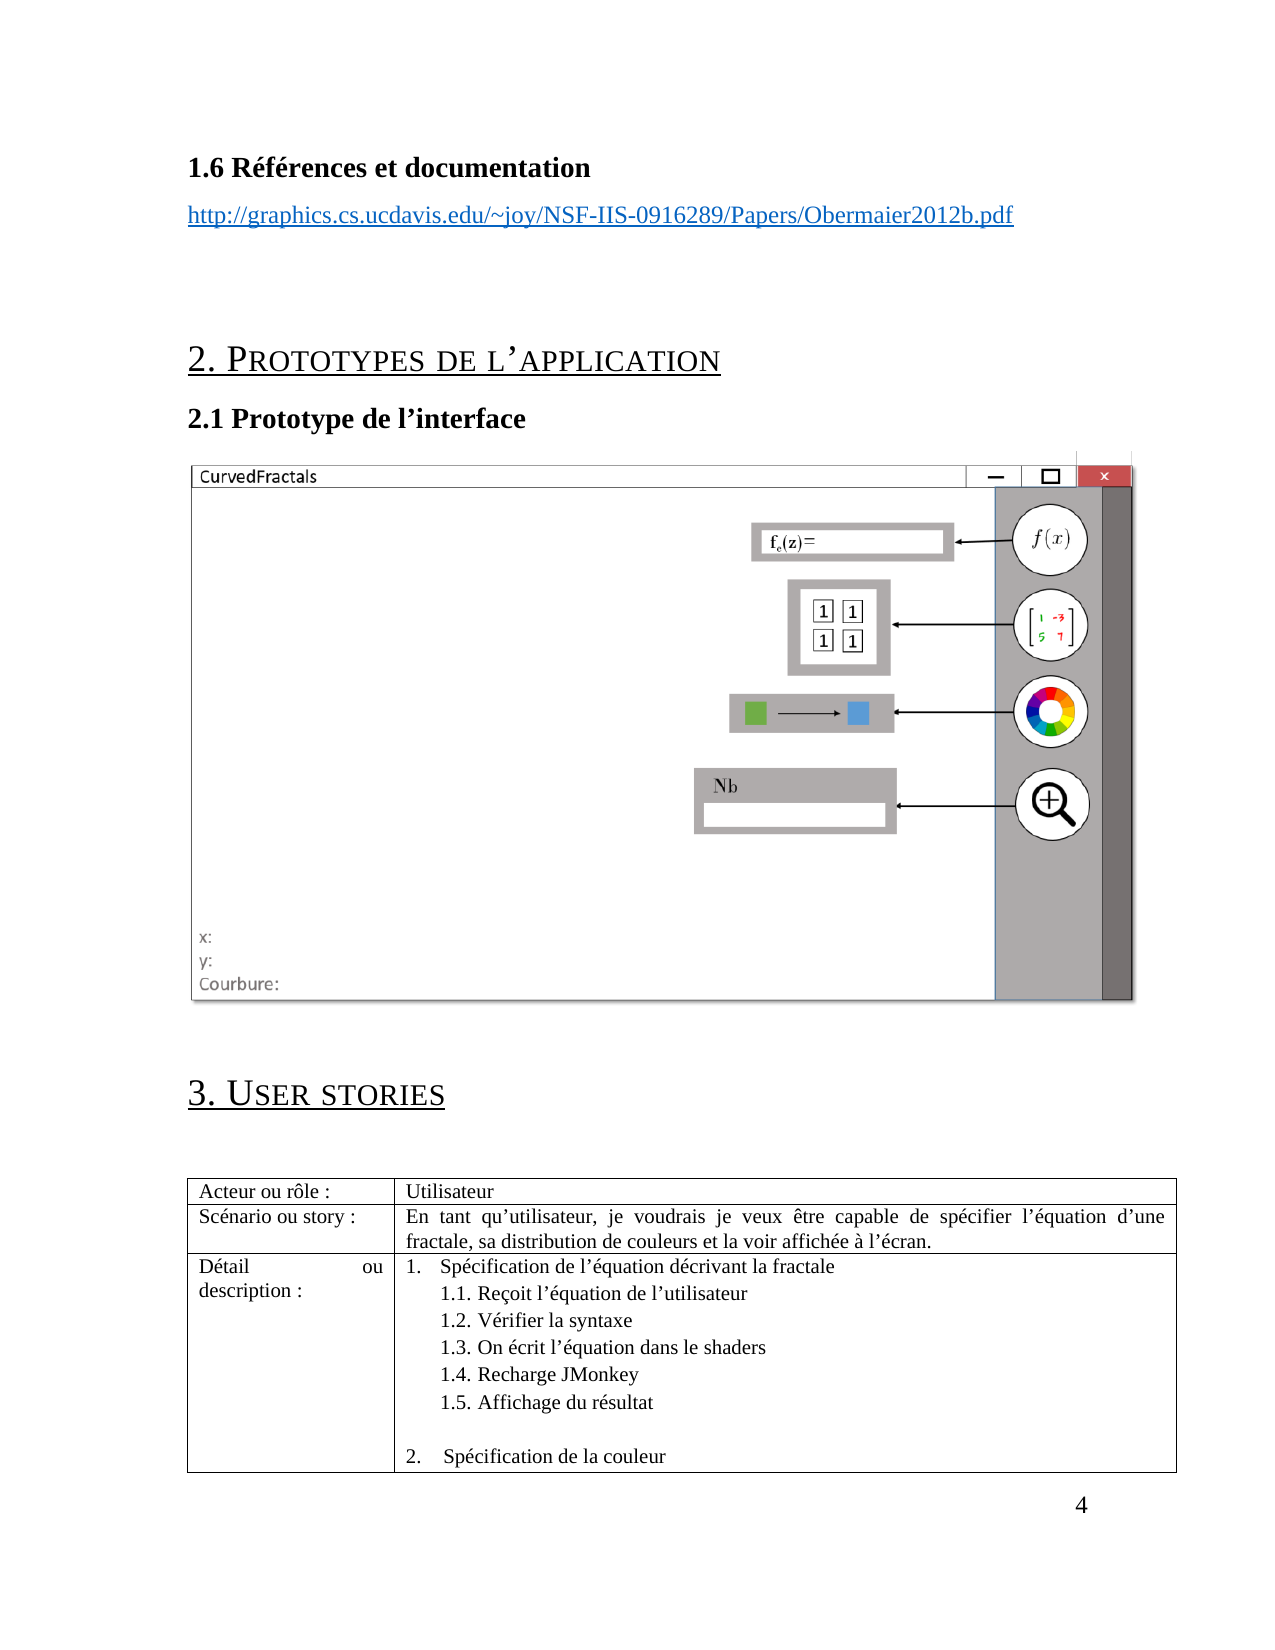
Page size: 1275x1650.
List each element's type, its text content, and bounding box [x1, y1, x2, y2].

table_cell Scénario ou story : [188, 1205, 394, 1253]
text 1.6 Références et documentation [187, 150, 1087, 183]
table_header Acteur ou rôle : [188, 1179, 394, 1203]
text 2.1 Prototype de l’interface [187, 401, 1087, 435]
text http://graphics.cs.ucdavis.edu/~joy/NSF-IIS-0916289/Papers/Obermaier2012b.pdf [187, 200, 1087, 229]
subtitle 3. User stories [187, 1071, 1087, 1114]
table_header Utilisateur [395, 1179, 1176, 1203]
picture [187, 451, 1138, 1007]
subtitle 2. Prototypes de l’application [187, 337, 1087, 380]
table_cell Détail ou description : [188, 1254, 394, 1472]
